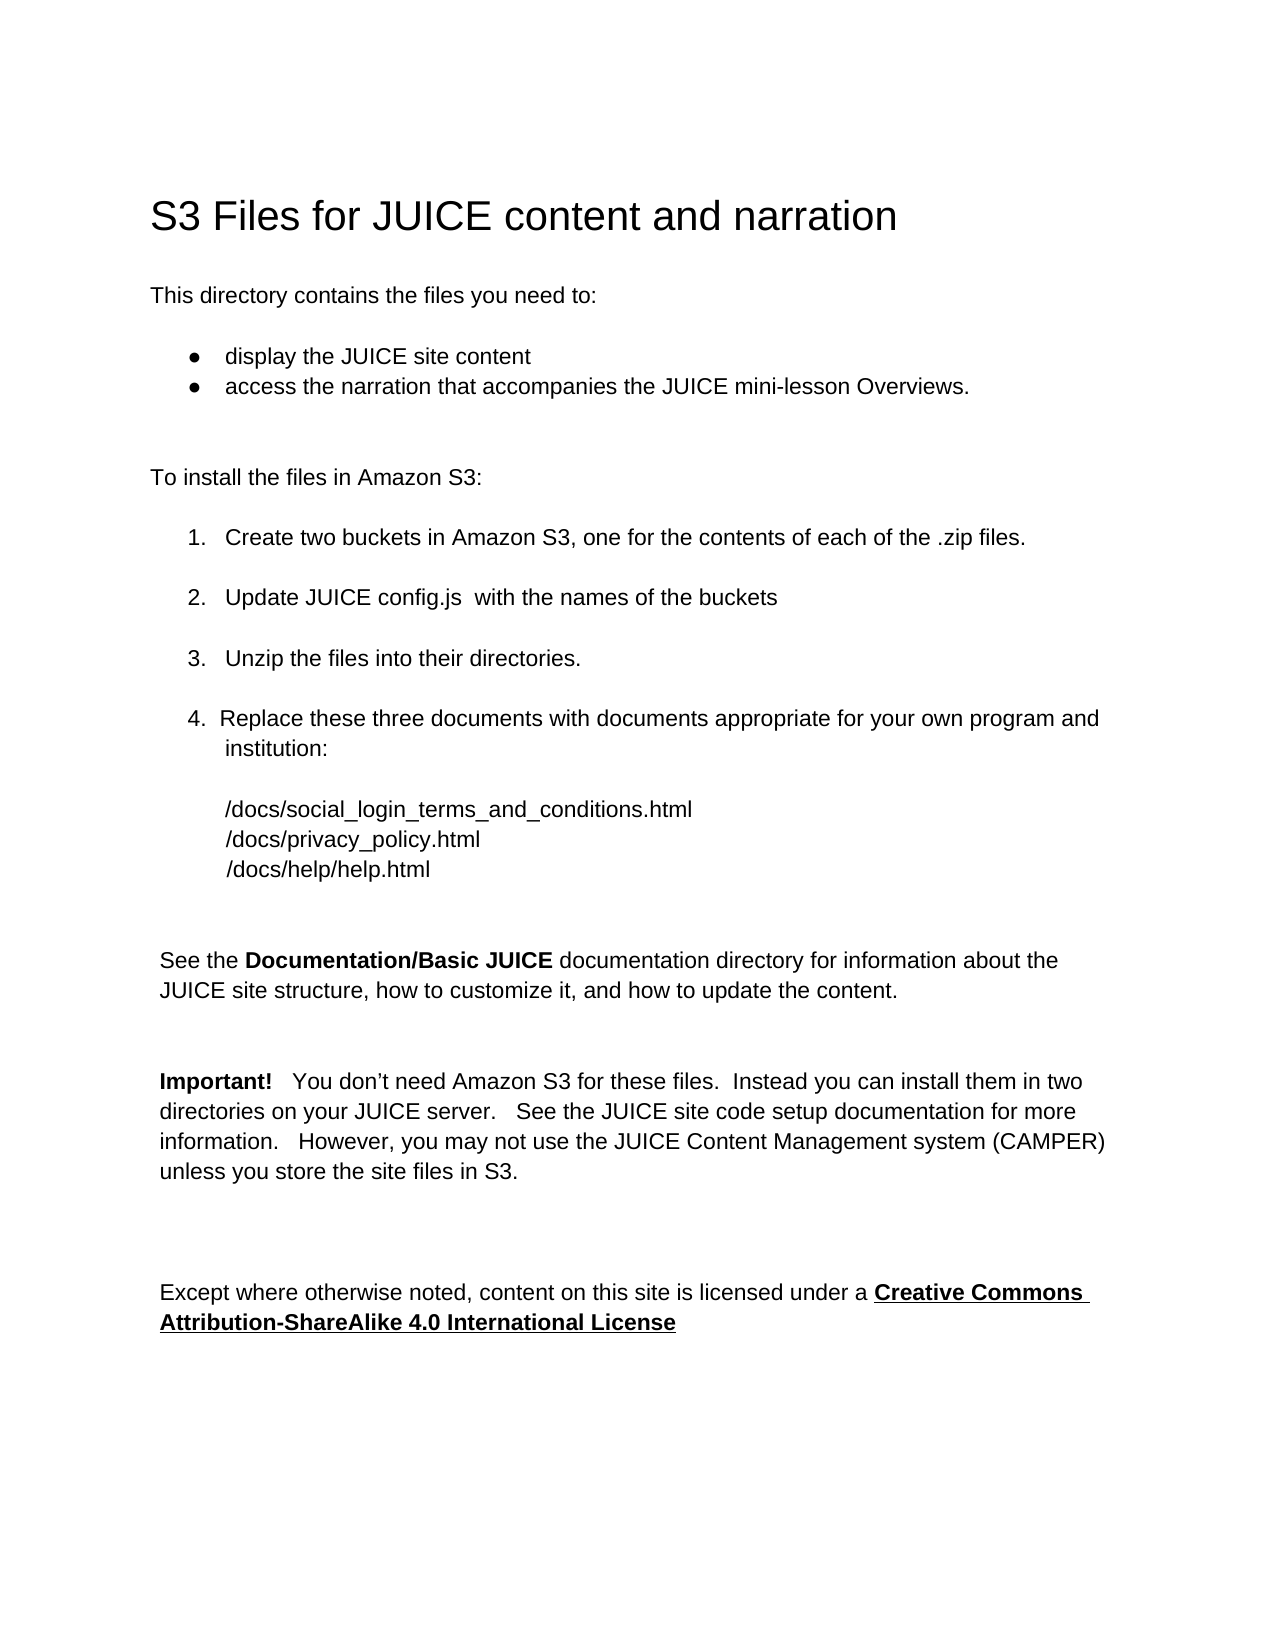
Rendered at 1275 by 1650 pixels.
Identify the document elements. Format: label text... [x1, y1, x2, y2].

text /docs/privacy_policy.html [187, 826, 1125, 852]
text To install the files in Amazon S3: [150, 463, 1125, 490]
text This directory contains the files you need to: [150, 282, 1125, 309]
list Create two buckets in Amazon S3, one for the contents of each of the .zip files. [187, 524, 1125, 550]
text Except where otherwise noted, content on this site is licensed under a Creative Commons Attribution-ShareAlike 4.0 International License [159, 1279, 1125, 1336]
list Update JUICE config.js with the names of the buckets [187, 584, 1125, 611]
list access the narration that accompanies the JUICE mini-lesson Overviews. [187, 373, 1125, 399]
text 4. Replace these three documents with documents appropriate for your own program and institution: [187, 705, 1125, 762]
subtitle S3 Files for JUICE content and narration [150, 192, 1125, 239]
text /docs/help/help.html [150, 856, 1125, 883]
text /docs/social_login_terms_and_conditions.html [187, 796, 1125, 822]
list display the JUICE site content [187, 343, 1125, 369]
text See the Documentation/Basic JUICE documentation directory for information about the JUICE site structure, how to customize it, and how to update the content. [159, 947, 1125, 1003]
list Unzip the files into their directories. [187, 645, 1125, 671]
text Important! You don’t need Amazon S3 for these files. Instead you can install them in two directories on your JUICE server. See the JUICE site code setup documentation for more information. However, you may not use the JUICE Content Management system (CAMPER) unless you store the site files in S3. [159, 1068, 1125, 1185]
